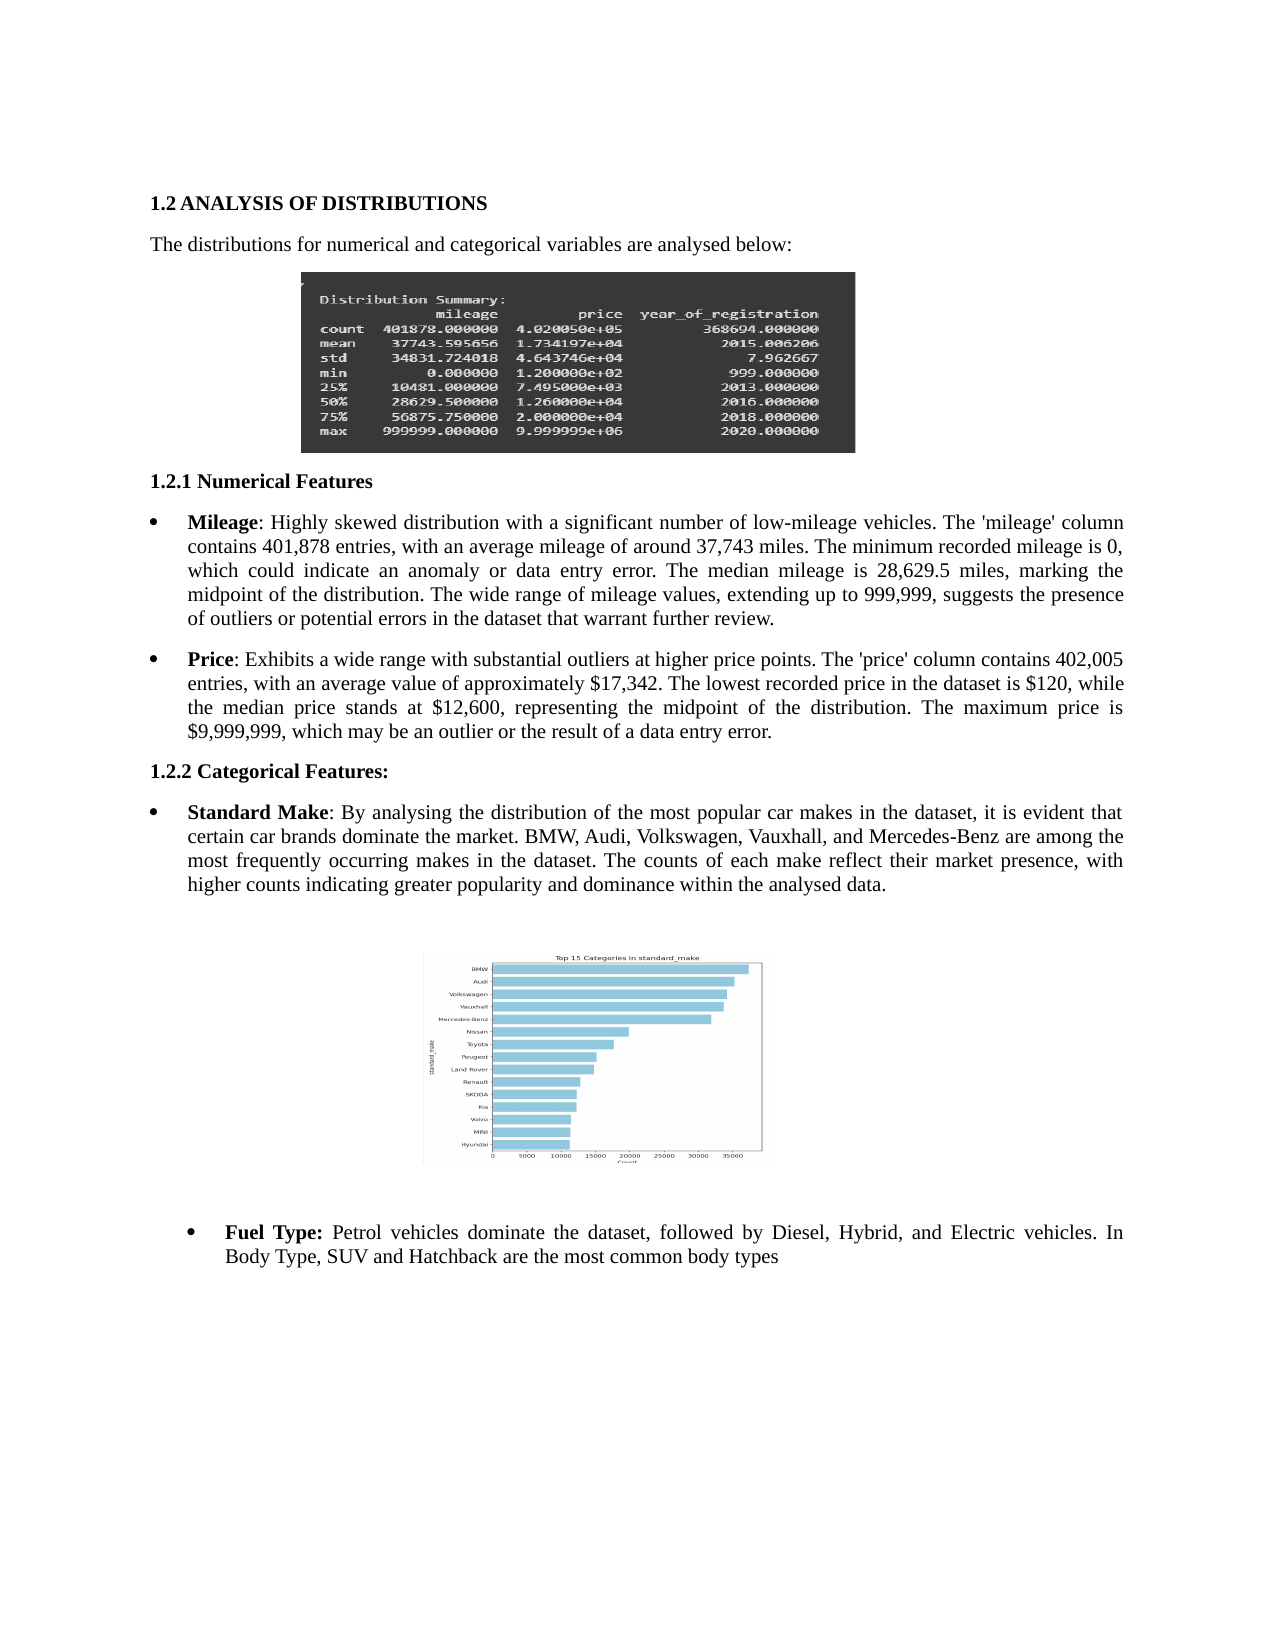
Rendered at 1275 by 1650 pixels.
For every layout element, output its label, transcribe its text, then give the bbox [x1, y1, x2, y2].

picture [423, 953, 776, 1163]
list Standard Make: By analysing the distribution of the most popular car makes in the dataset, it is evident that certain car brands dominate the market. BMW, Audi, Volkswagen, Vauxhall, and Mercedes-Benz are among the most frequently occurring makes in the dataset. The counts of each make reflect their market presence, with higher counts indicating greater popularity and dominance within the analysed data. [150, 800, 1125, 896]
list Price: Exhibits a wide range with substantial outliers at higher price points. The 'price' column contains 402,005 entries, with an average value of approximately $17,342. The lowest recorded price in the dataset is $120, while the median price stands at $12,600, representing the midpoint of the distribution. The maximum price is $9,999,999, which may be an outlier or the result of a data entry error. [150, 647, 1125, 743]
list Mileage: Highly skewed distribution with a significant number of low-mileage vehicles. The 'mileage' column contains 401,878 entries, with an average mileage of around 37,743 miles. The minimum recorded mileage is 0, which could indicate an anomaly or data entry error. The median mileage is 28,629.5 miles, marking the midpoint of the distribution. The wide range of mileage values, extending up to 999,999, suggests the presence of outliers or potential errors in the dataset that warrant further review. [150, 509, 1125, 630]
text 1.2.1 Numerical Features [150, 469, 1125, 493]
list Fuel Type: Petrol vehicles dominate the dataset, followed by Diesel, Hybrid, and Electric vehicles. In Body Type, SUV and Hatchback are the most common body types [187, 1220, 1125, 1268]
picture [301, 272, 856, 453]
text 1.2 ANALYSIS OF DISTRIBUTIONS [150, 191, 1125, 215]
text The distributions for numerical and categorical variables are analysed below: [150, 231, 1125, 256]
text 1.2.2 Categorical Features: [150, 759, 1125, 783]
